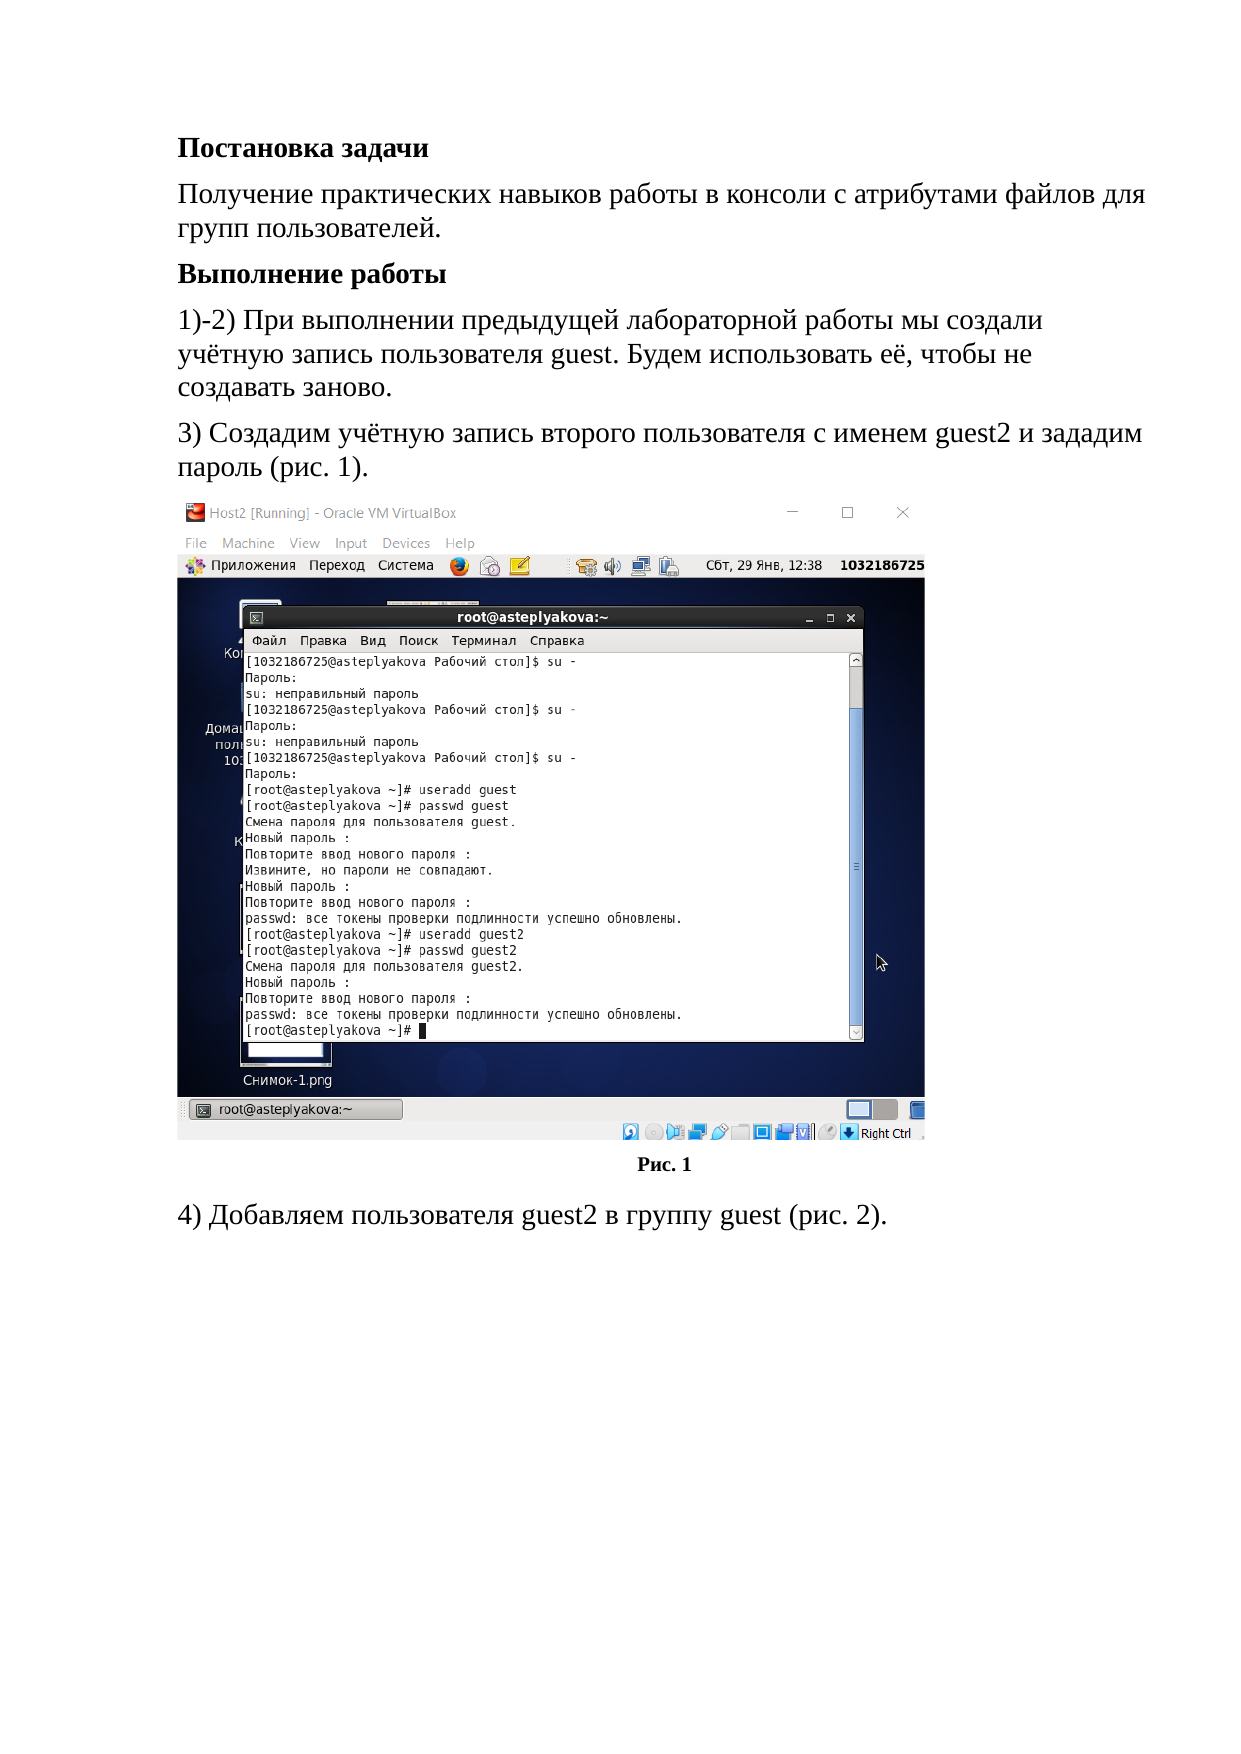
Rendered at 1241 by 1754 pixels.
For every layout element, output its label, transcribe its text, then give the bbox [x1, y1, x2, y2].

text Постановка задачи [177, 131, 1152, 164]
text 4) Добавляем пользователя guest2 в группу guest (рис. 2). [177, 1197, 1152, 1231]
text Выполнение работы [177, 256, 1152, 290]
text 3) Создадим учётную запись второго пользователя с именем guest2 и зададим пароль (рис. 1). [177, 415, 1152, 482]
picture [177, 495, 925, 1140]
text Рис. 1 [177, 1152, 1152, 1176]
text Получение практических навыков работы в консоли с атрибутами файлов для групп пользователей. [177, 177, 1152, 244]
text 1)-2) При выполнении предыдущей лабораторной работы мы создали учётную запись пользователя guest. Будем использовать её, чтобы не создавать заново. [177, 302, 1152, 403]
